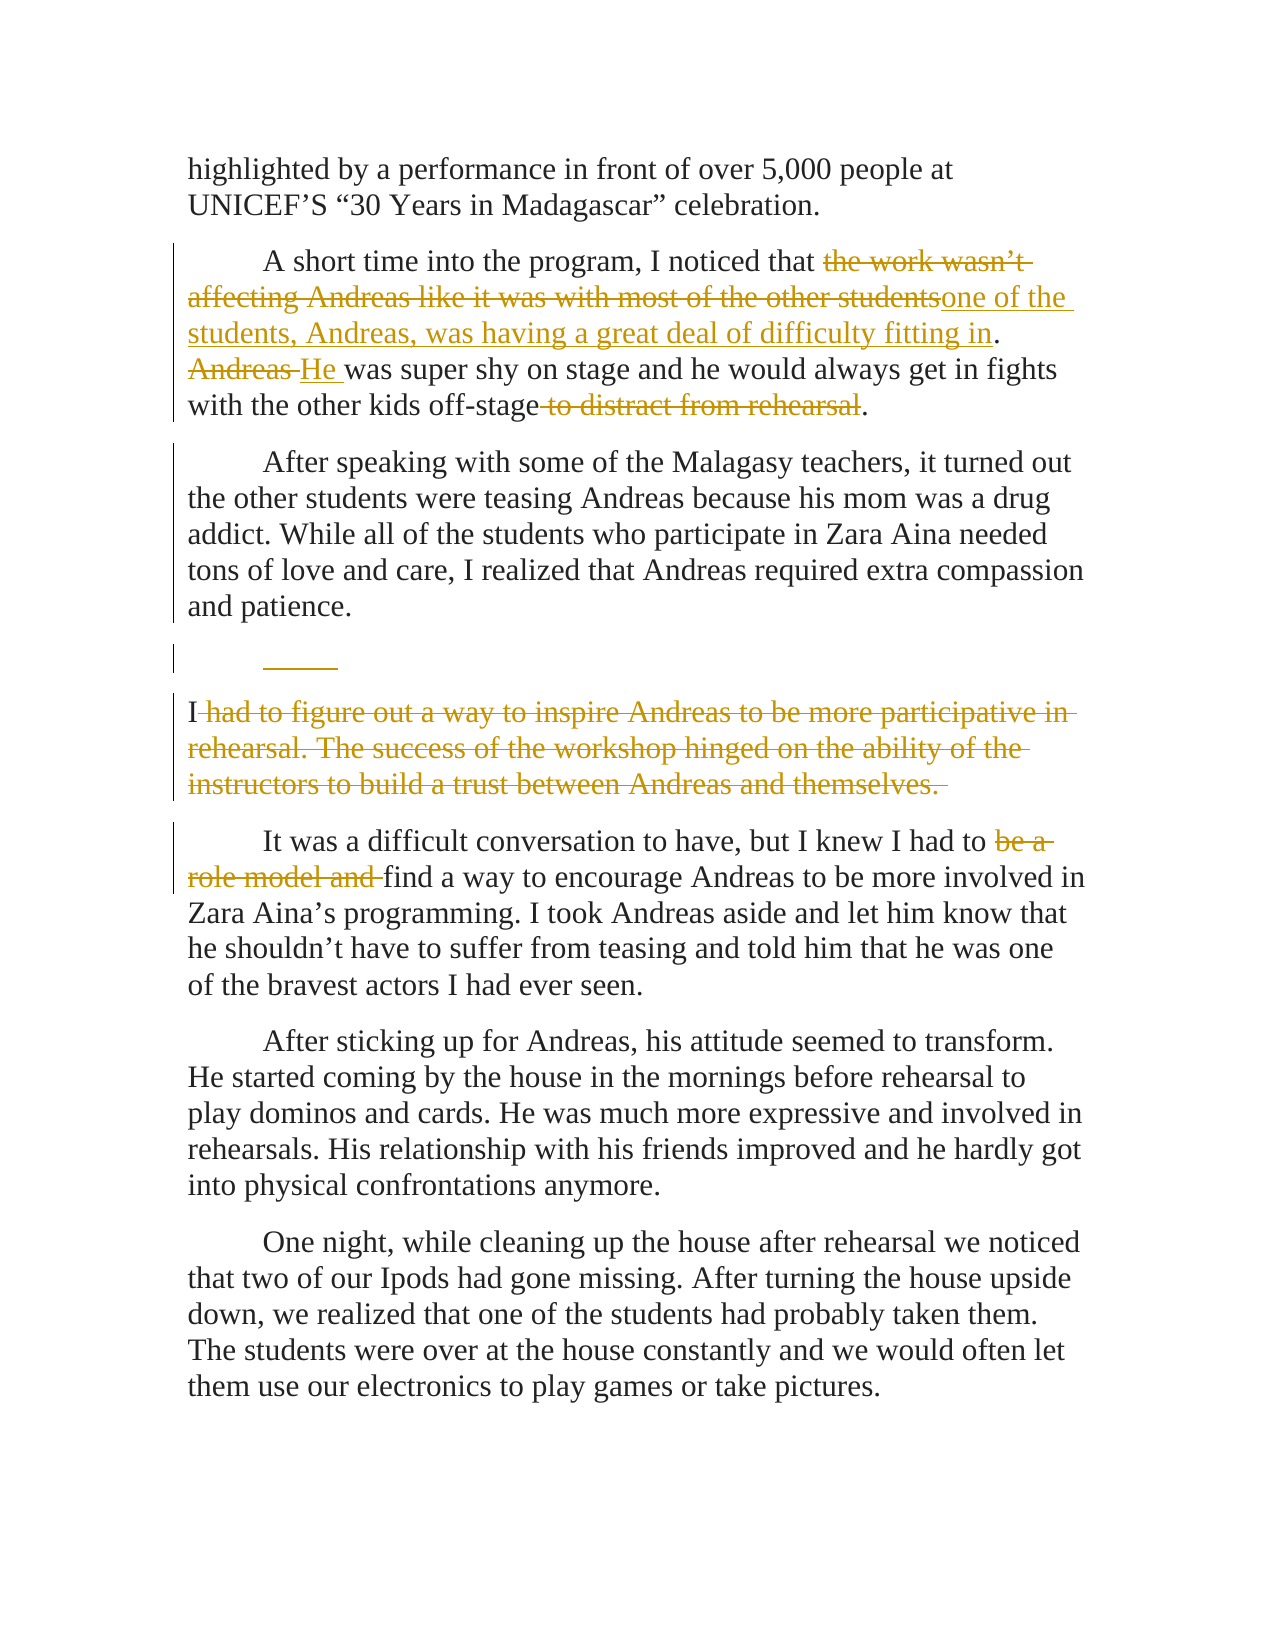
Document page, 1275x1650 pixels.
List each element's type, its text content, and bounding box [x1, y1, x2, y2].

text A short time into the program, I noticed that . was super shy on stage and he would always get in fights with the other kids off-stage. [187, 243, 1087, 422]
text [187, 150, 1087, 222]
text It was a difficult conversation to have, but I knew I had to find a way to encourage Andreas to be more involved in Zara Aina’s programming. I took Andreas aside and let him know that he shouldn’t have to suffer from teasing and told him that he was one of the bravest actors I had ever seen. [187, 822, 1087, 1002]
text After speaking with some of the Malagasy teachers, it turned out the other students were teasing Andreas because his mom was a drug addict. While all of the students who participate in Zara Aina needed tons of love and care, I realized that Andreas required extra compassion and patience. [187, 443, 1087, 623]
text One night, while cleaning up the house after rehearsal we noticed that two of our Ipods had gone missing. After turning the house upside down, we realized that one of the students had probably taken them. The students were over at the house constantly and we would often let them use our electronics to play games or take pictures. [187, 1223, 1087, 1403]
text After sticking up for Andreas, his attitude seemed to transform. He started coming by the house in the mornings before rehearsal to play dominos and cards. He was much more expressive and involved in rehearsals. His relationship with his friends improved and he hardly got into physical confrontations anymore. [187, 1022, 1087, 1202]
